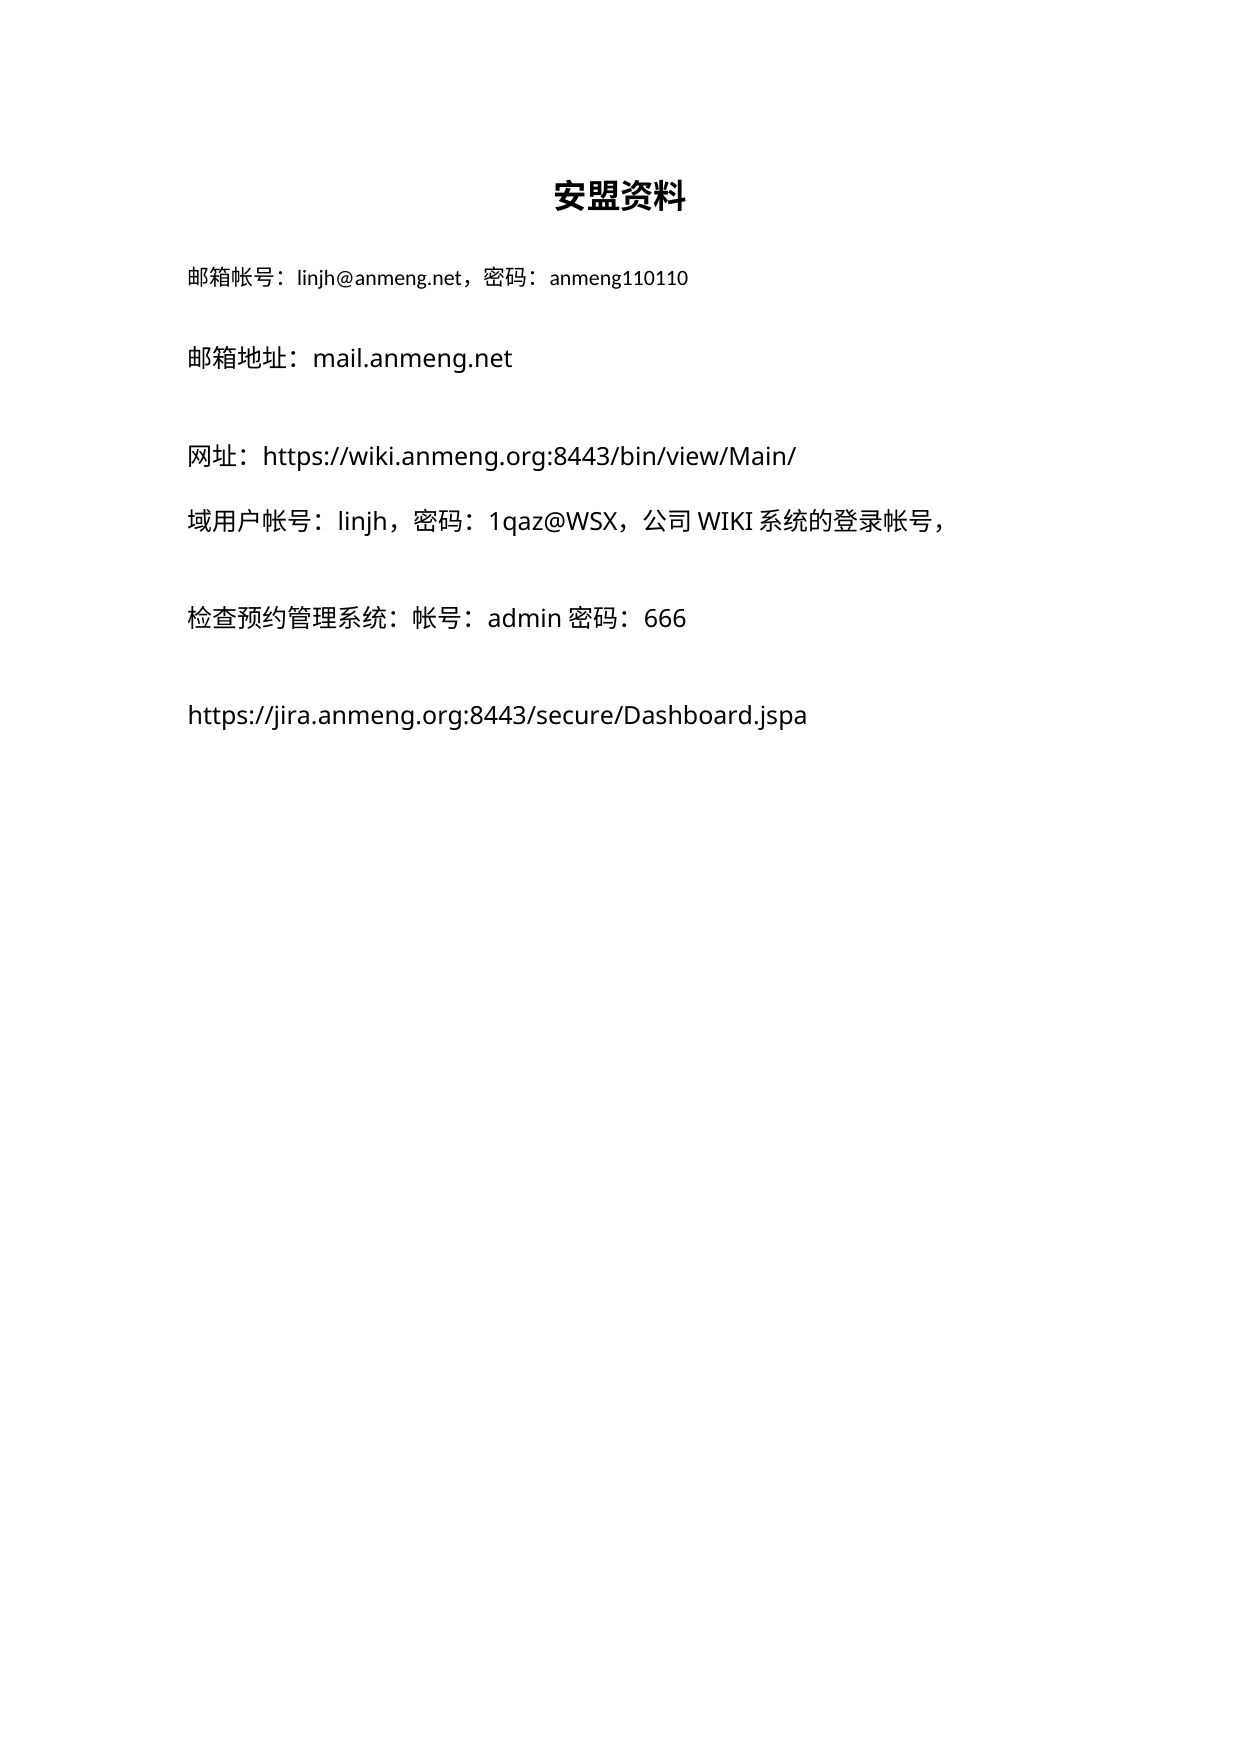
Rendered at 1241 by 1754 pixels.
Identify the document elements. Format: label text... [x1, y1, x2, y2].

text 邮箱帐号：linjh@anmeng.net，密码：anmeng110110 [187, 259, 1053, 292]
text https://jira.anmeng.org:8443/secure/Dashboard.jspa [187, 682, 1053, 747]
text 检查预约管理系统：帐号：admin 密码：666 [187, 584, 1053, 649]
text 域用户帐号：linjh，密码：1qaz@WSX，公司WIKI系统的登录帐号， [187, 487, 1053, 552]
text 邮箱地址：mail.anmeng.net [187, 324, 1053, 389]
text 网址：https://wiki.anmeng.org:8443/bin/view/Main/ [187, 422, 1053, 487]
text 安盟资料 [187, 162, 1053, 227]
